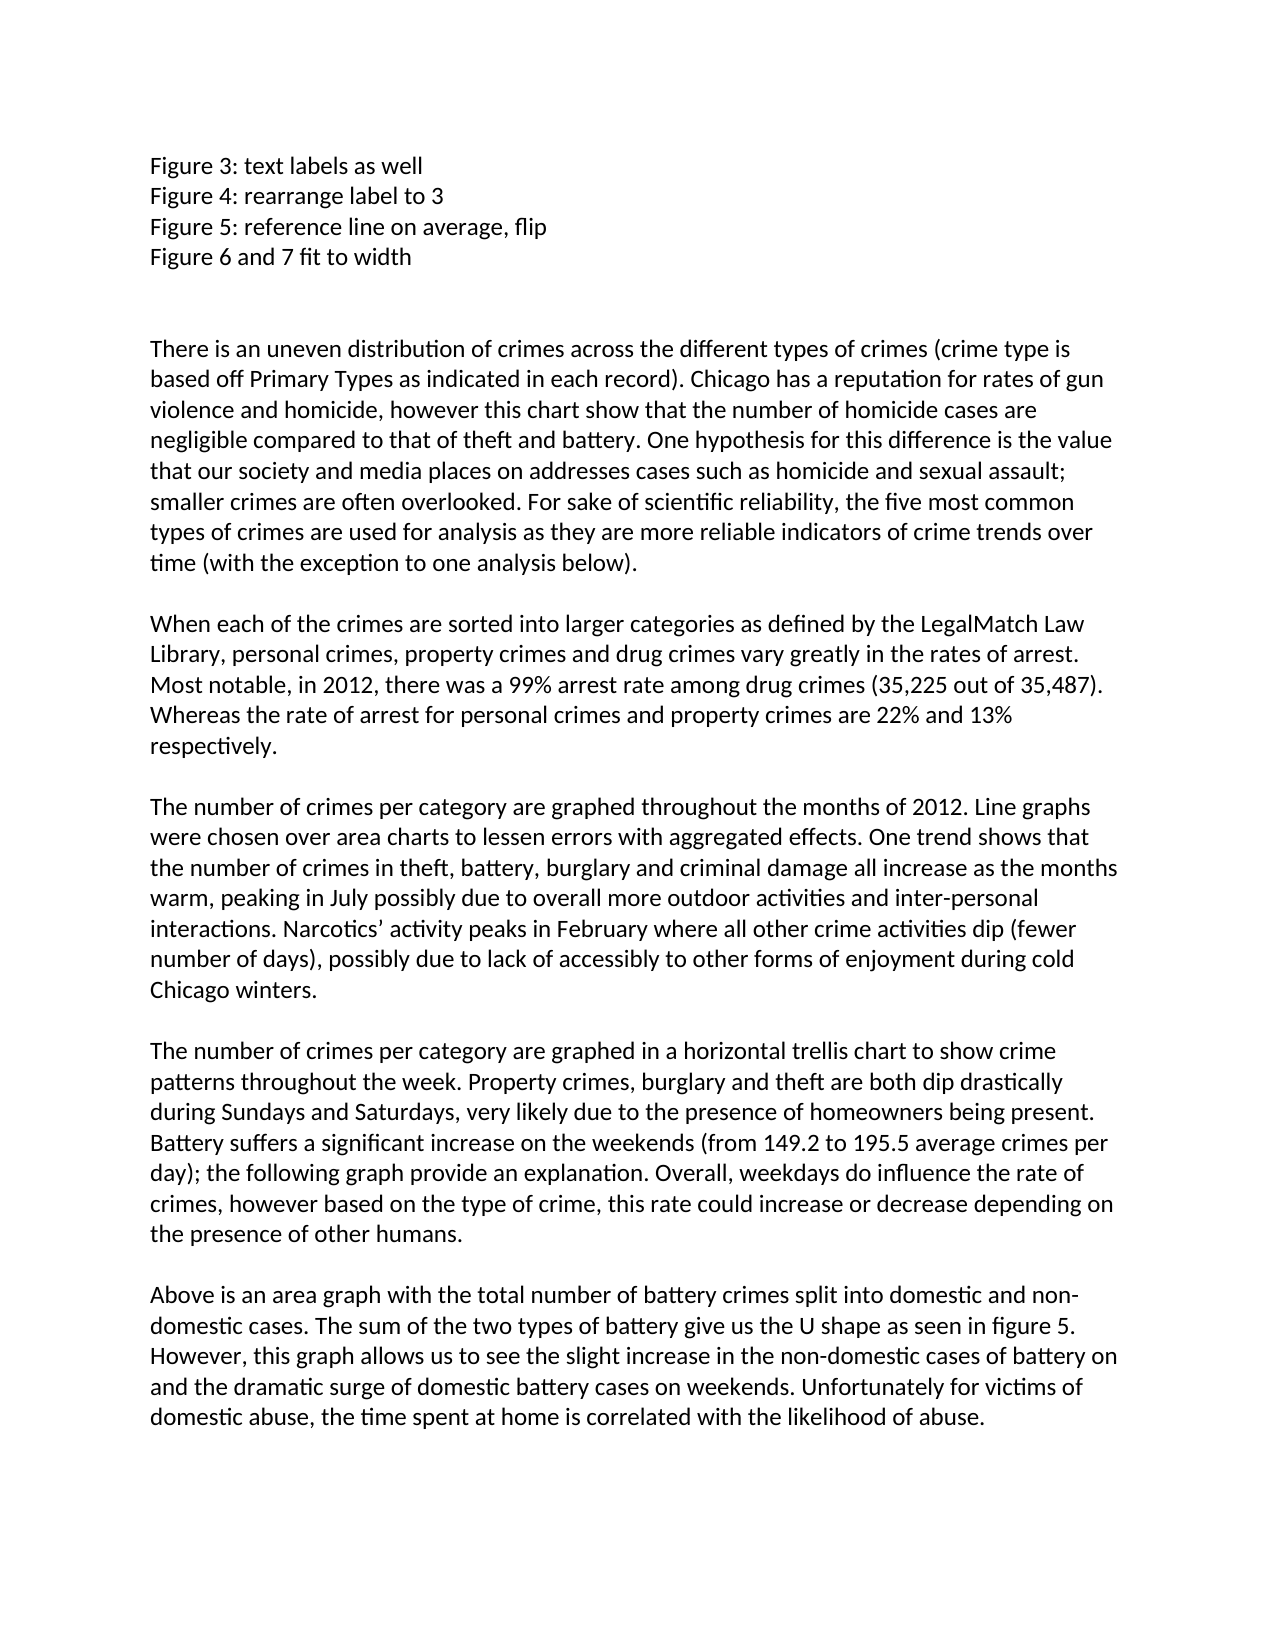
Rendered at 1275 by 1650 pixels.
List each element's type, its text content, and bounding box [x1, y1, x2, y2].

text Figure 4: rearrange label to 3 [150, 181, 1125, 211]
text There is an uneven distribution of crimes across the different types of crimes (crime type is based off Primary Types as indicated in each record). Chicago has a reputation for rates of gun violence and homicide, however this chart show that the number of homicide cases are negligible compared to that of theft and battery. One hypothesis for this difference is the value that our society and media places on addresses cases such as homicide and sexual assault; smaller crimes are often overlooked. For sake of scientific reliability, the five most common types of crimes are used for analysis as they are more reliable indicators of crime trends over time (with the exception to one analysis below). [150, 333, 1125, 577]
text The number of crimes per category are graphed in a horizontal trellis chart to show crime patterns throughout the week. Property crimes, burglary and theft are both dip drastically during Sundays and Saturdays, very likely due to the presence of homeowners being present. Battery suffers a significant increase on the weekends (from 149.2 to 195.5 average crimes per day); the following graph provide an explanation. Overall, weekdays do influence the rate of crimes, however based on the type of crime, this rate could increase or decrease depending on the presence of other humans. [150, 1035, 1125, 1249]
text Figure 3: text labels as well [150, 150, 1125, 181]
text Figure 6 and 7 fit to width [150, 242, 1125, 272]
text When each of the crimes are sorted into larger categories as defined by the LegalMatch Law Library, personal crimes, property crimes and drug crimes vary greatly in the rates of arrest. Most notable, in 2012, there was a 99% arrest rate among drug crimes (35,225 out of 35,487). Whereas the rate of arrest for personal crimes and property crimes are 22% and 13% respectively. [150, 608, 1125, 760]
text The number of crimes per category are graphed throughout the months of 2012. Line graphs were chosen over area charts to lessen errors with aggregated effects. One trend shows that the number of crimes in theft, battery, burglary and criminal damage all increase as the months warm, peaking in July possibly due to overall more outdoor activities and inter-personal interactions. Narcotics’ activity peaks in February where all other crime activities dip (fewer number of days), possibly due to lack of accessibly to other forms of enjoyment during cold Chicago winters. [150, 791, 1125, 1004]
text Above is an area graph with the total number of battery crimes split into domestic and non-domestic cases. The sum of the two types of battery give us the U shape as seen in figure 5. However, this graph allows us to see the slight increase in the non-domestic cases of battery on and the dramatic surge of domestic battery cases on weekends. Unfortunately for victims of domestic abuse, the time spent at home is correlated with the likelihood of abuse. [150, 1279, 1125, 1432]
text Figure 5: reference line on average, flip [150, 211, 1125, 242]
